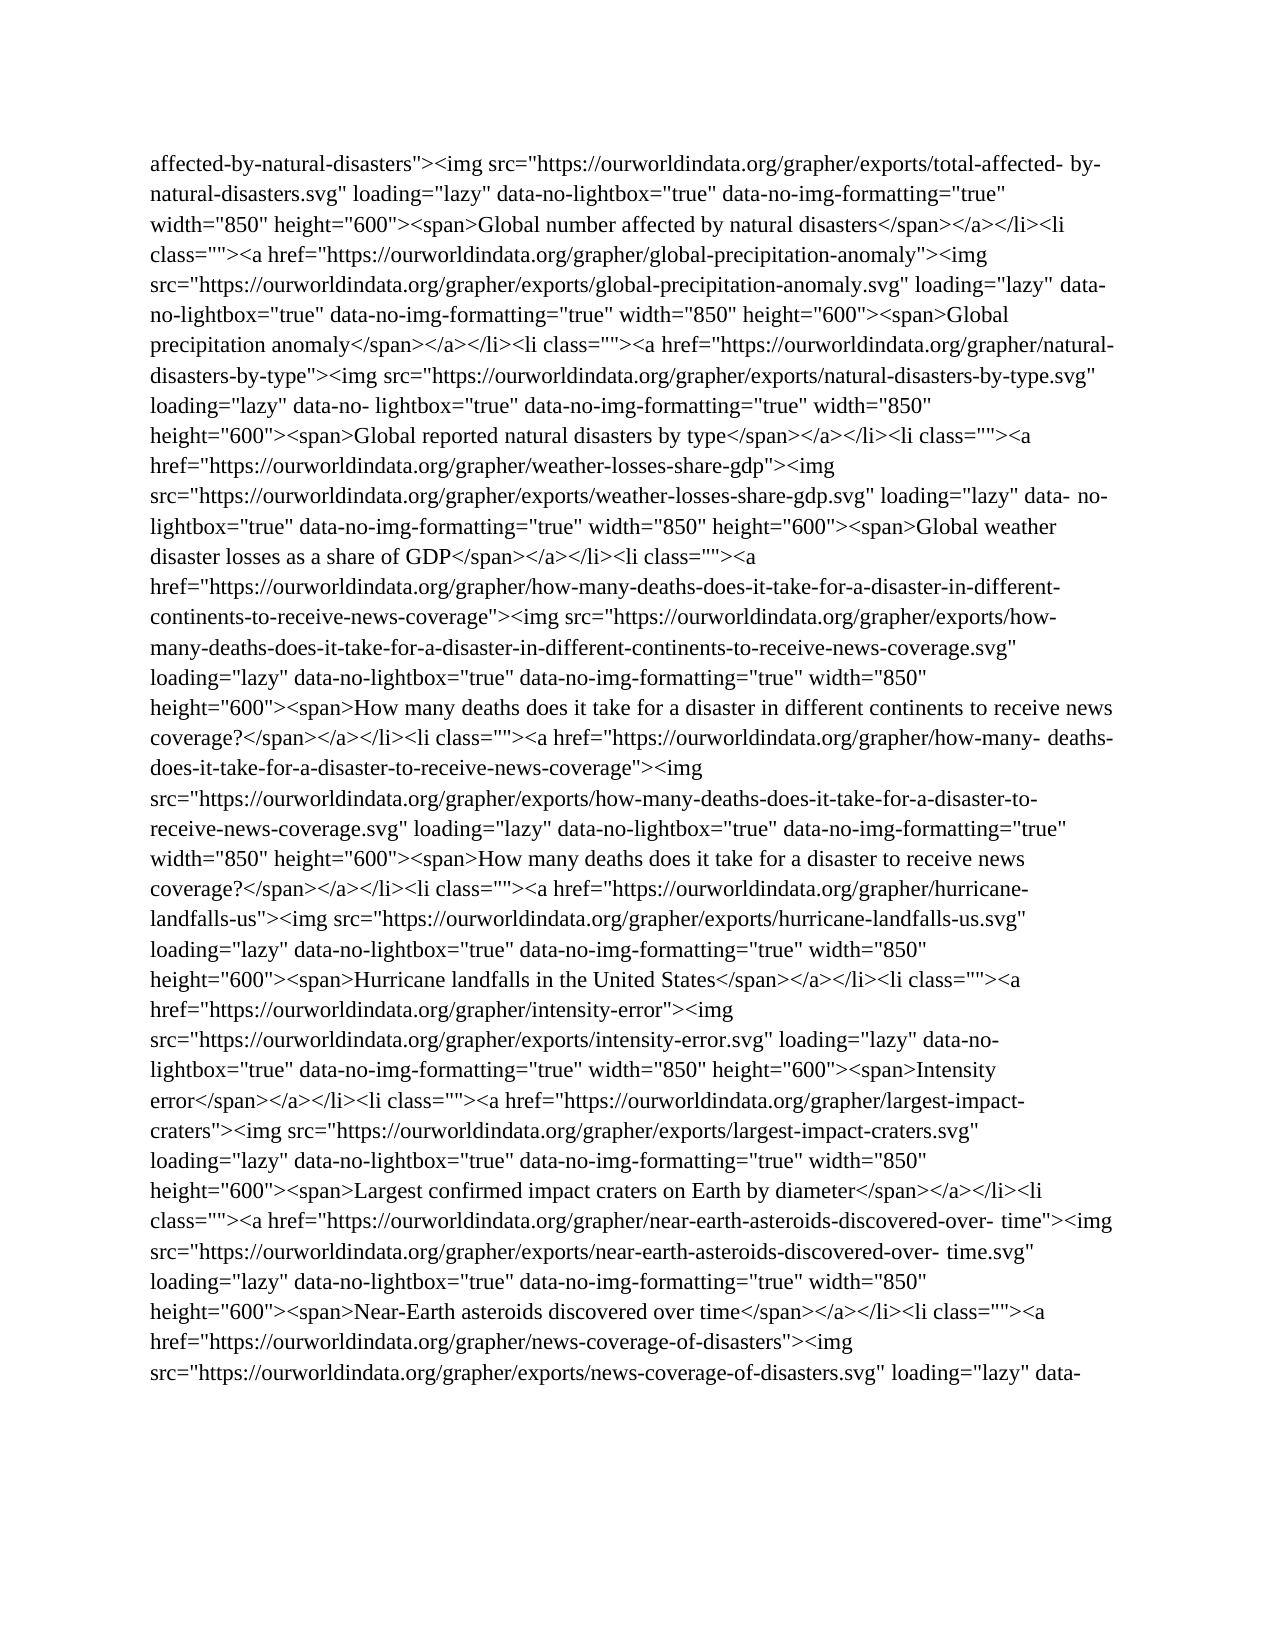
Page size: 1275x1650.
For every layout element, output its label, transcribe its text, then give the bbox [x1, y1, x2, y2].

text affected-by-natural-disasters"><img src="https://ourworldindata.org/grapher/exports/total-affected- by-natural-disasters.svg" loading="lazy" data-no-lightbox="true" data-no-img-formatting="true" width="850" height="600"><span>Global number affected by natural disasters</span></a></li><li class=""><a href="https://ourworldindata.org/grapher/global-precipitation-anomaly"><img src="https://ourworldindata.org/grapher/exports/global-precipitation-anomaly.svg" loading="lazy" data-no-lightbox="true" data-no-img-formatting="true" width="850" height="600"><span>Global precipitation anomaly</span></a></li><li class=""><a href="https://ourworldindata.org/grapher/natural-disasters-by-type"><img src="https://ourworldindata.org/grapher/exports/natural-disasters-by-type.svg" loading="lazy" data-no- lightbox="true" data-no-img-formatting="true" width="850" height="600"><span>Global reported natural disasters by type</span></a></li><li class=""><a href="https://ourworldindata.org/grapher/weather-losses-share-gdp"><img src="https://ourworldindata.org/grapher/exports/weather-losses-share-gdp.svg" loading="lazy" data- no-lightbox="true" data-no-img-formatting="true" width="850" height="600"><span>Global weather disaster losses as a share of GDP</span></a></li><li class=""><a href="https://ourworldindata.org/grapher/how-many-deaths-does-it-take-for-a-disaster-in-different- continents-to-receive-news-coverage"><img src="https://ourworldindata.org/grapher/exports/how- many-deaths-does-it-take-for-a-disaster-in-different-continents-to-receive-news-coverage.svg" loading="lazy" data-no-lightbox="true" data-no-img-formatting="true" width="850" height="600"><span>How many deaths does it take for a disaster in different continents to receive news coverage?</span></a></li><li class=""><a href="https://ourworldindata.org/grapher/how-many- deaths-does-it-take-for-a-disaster-to-receive-news-coverage"><img src="https://ourworldindata.org/grapher/exports/how-many-deaths-does-it-take-for-a-disaster-to- receive-news-coverage.svg" loading="lazy" data-no-lightbox="true" data-no-img-formatting="true" width="850" height="600"><span>How many deaths does it take for a disaster to receive news coverage?</span></a></li><li class=""><a href="https://ourworldindata.org/grapher/hurricane- landfalls-us"><img src="https://ourworldindata.org/grapher/exports/hurricane-landfalls-us.svg" loading="lazy" data-no-lightbox="true" data-no-img-formatting="true" width="850" height="600"><span>Hurricane landfalls in the United States</span></a></li><li class=""><a href="https://ourworldindata.org/grapher/intensity-error"><img src="https://ourworldindata.org/grapher/exports/intensity-error.svg" loading="lazy" data-no- lightbox="true" data-no-img-formatting="true" width="850" height="600"><span>Intensity error</span></a></li><li class=""><a href="https://ourworldindata.org/grapher/largest-impact- craters"><img src="https://ourworldindata.org/grapher/exports/largest-impact-craters.svg" loading="lazy" data-no-lightbox="true" data-no-img-formatting="true" width="850" height="600"><span>Largest confirmed impact craters on Earth by diameter</span></a></li><li class=""><a href="https://ourworldindata.org/grapher/near-earth-asteroids-discovered-over- time"><img src="https://ourworldindata.org/grapher/exports/near-earth-asteroids-discovered-over- time.svg" loading="lazy" data-no-lightbox="true" data-no-img-formatting="true" width="850" height="600"><span>Near-Earth asteroids discovered over time</span></a></li><li class=""><a href="https://ourworldindata.org/grapher/news-coverage-of-disasters"><img src="https://ourworldindata.org/grapher/exports/news-coverage-of-disasters.svg" loading="lazy" data- [150, 150, 1116, 1385]
